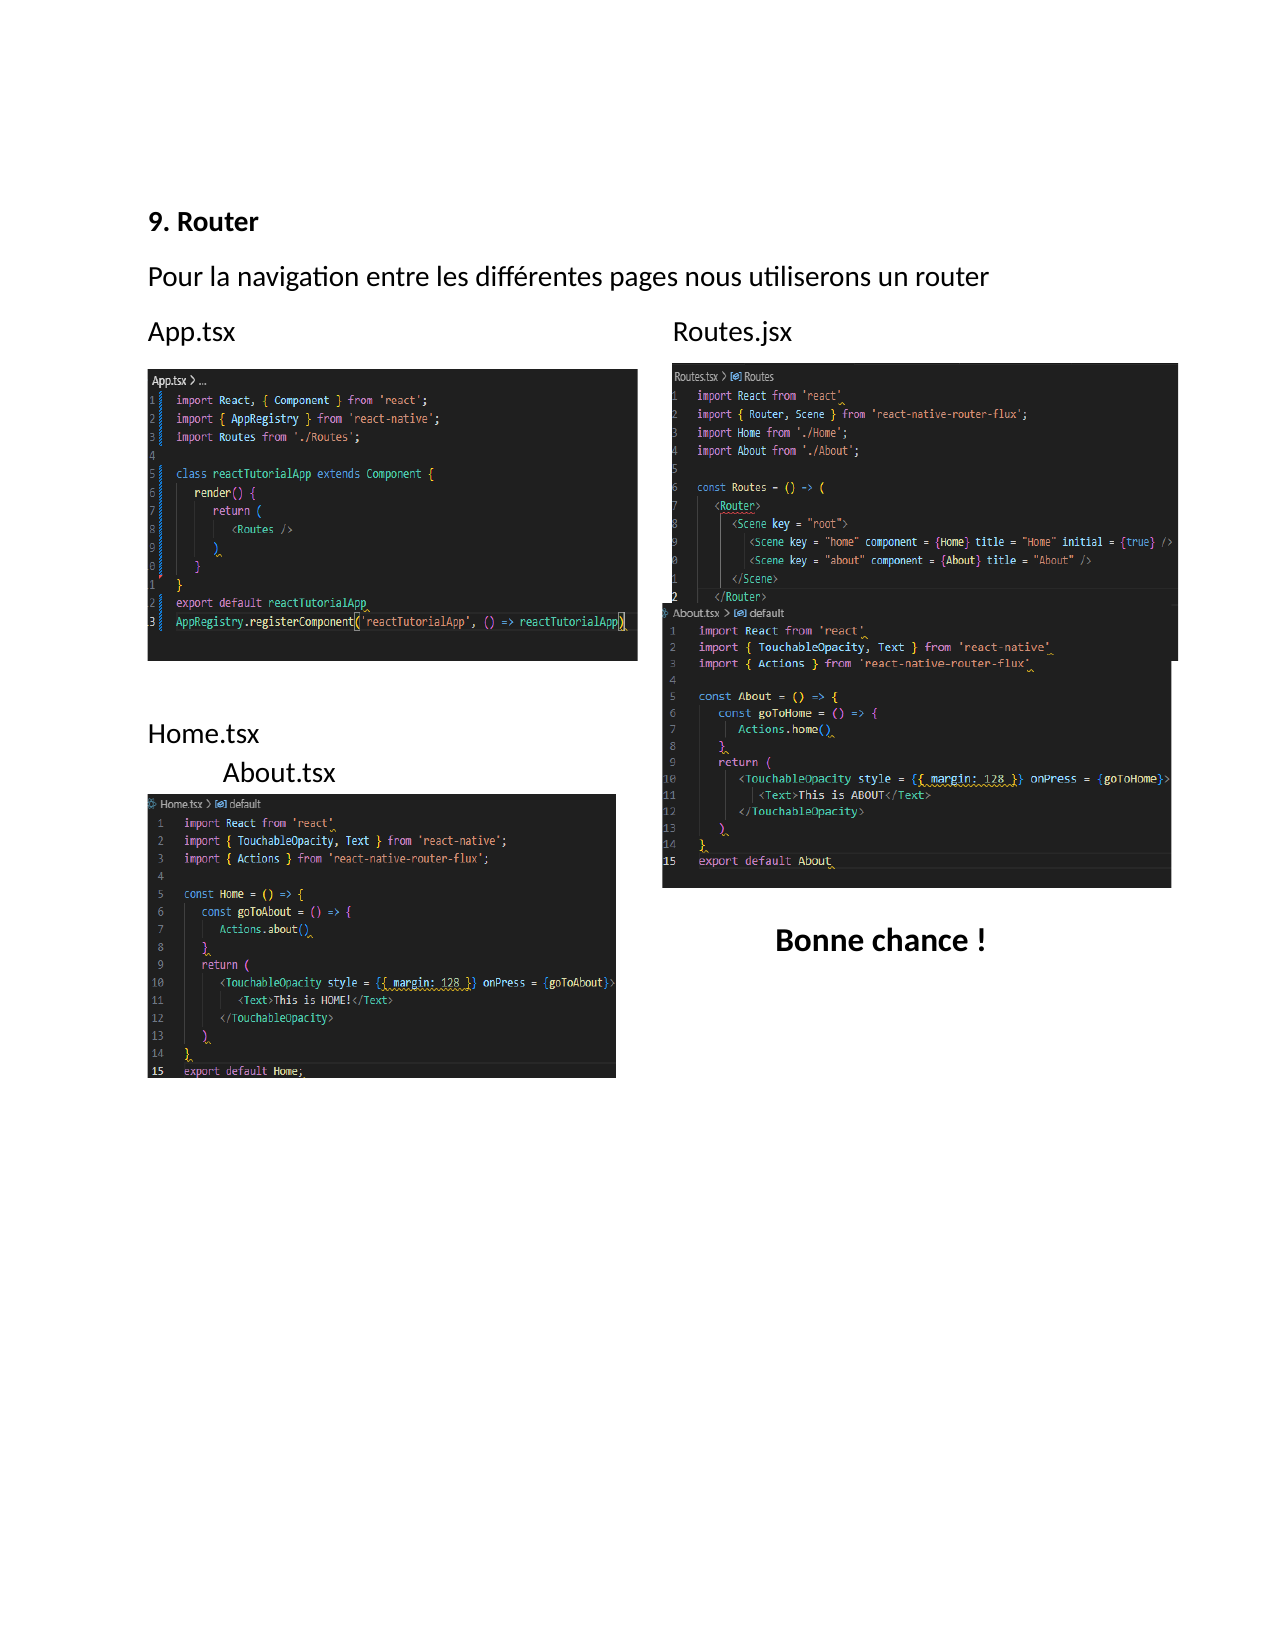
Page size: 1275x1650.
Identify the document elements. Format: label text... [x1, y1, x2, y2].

text Bonne chance ! [617, 919, 1127, 960]
text App.tsx Routes.jsx [148, 313, 1127, 348]
picture [147, 369, 638, 661]
picture [662, 363, 1178, 888]
text Pour la navigation entre les différentes pages nous utiliserons un router [148, 258, 1127, 293]
picture [147, 794, 617, 1078]
text 9. Router [148, 203, 1127, 238]
